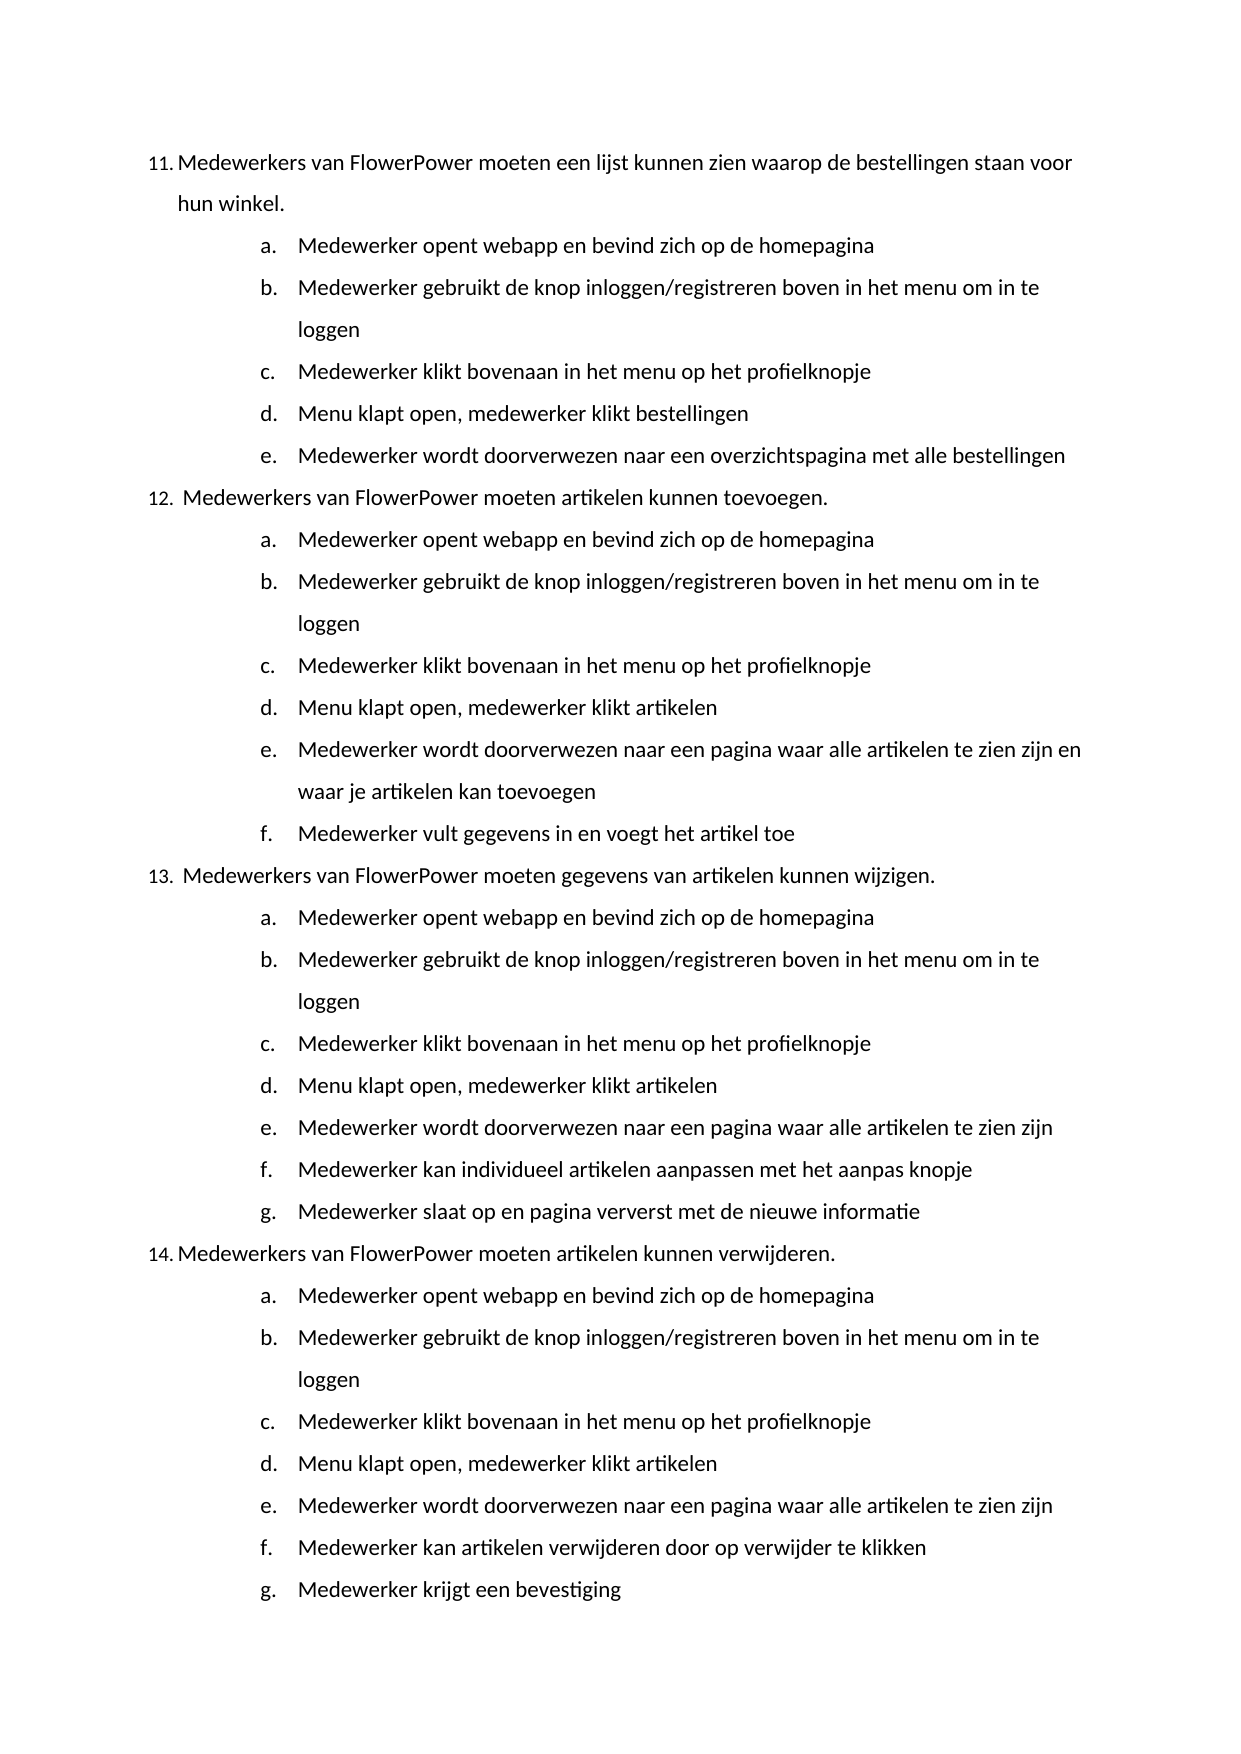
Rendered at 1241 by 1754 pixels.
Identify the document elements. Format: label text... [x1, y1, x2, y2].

list Medewerker gebruikt de knop inloggen/registreren boven in het menu om in te loggen [260, 567, 1093, 637]
list Medewerker klikt bovenaan in het menu op het profielknopje [260, 357, 1093, 386]
list Medewerker opent webapp en bevind zich op de homepagina [260, 525, 1093, 553]
list Medewerker wordt doorverwezen naar een pagina waar alle artikelen te zien zijn [260, 1491, 1093, 1519]
list Medewerkers van FlowerPower moeten een lijst kunnen zien waarop de bestellingen staan voor hun winkel. [148, 148, 1093, 218]
list Menu klapt open, medewerker klikt bestellingen [260, 399, 1093, 427]
list Medewerkers van FlowerPower moeten gegevens van artikelen kunnen wijzigen. [148, 861, 1093, 889]
list Medewerker klikt bovenaan in het menu op het profielknopje [260, 1407, 1093, 1435]
list Medewerker kan artikelen verwijderen door op verwijder te klikken [260, 1533, 1093, 1561]
list Medewerkers van FlowerPower moeten artikelen kunnen toevoegen. [148, 483, 1093, 511]
list Medewerker klikt bovenaan in het menu op het profielknopje [260, 651, 1093, 679]
list Medewerker vult gegevens in en voegt het artikel toe [260, 819, 1093, 847]
list Medewerker wordt doorverwezen naar een overzichtspagina met alle bestellingen [260, 441, 1093, 469]
list Medewerker wordt doorverwezen naar een pagina waar alle artikelen te zien zijn en waar je artikelen kan toevoegen [260, 735, 1093, 805]
list Menu klapt open, medewerker klikt artikelen [260, 693, 1093, 721]
list Medewerker krijgt een bevestiging [260, 1575, 1093, 1603]
list Menu klapt open, medewerker klikt artikelen [260, 1071, 1093, 1099]
list Medewerker opent webapp en bevind zich op de homepagina [260, 1281, 1093, 1309]
list Medewerker wordt doorverwezen naar een pagina waar alle artikelen te zien zijn [260, 1113, 1093, 1141]
list Medewerker kan individueel artikelen aanpassen met het aanpas knopje [260, 1155, 1093, 1183]
list Menu klapt open, medewerker klikt artikelen [260, 1449, 1093, 1477]
list Medewerker opent webapp en bevind zich op de homepagina [260, 232, 1093, 259]
list Medewerker slaat op en pagina ververst met de nieuwe informatie [260, 1197, 1093, 1225]
list Medewerker gebruikt de knop inloggen/registreren boven in het menu om in te loggen [260, 273, 1093, 343]
list Medewerker gebruikt de knop inloggen/registreren boven in het menu om in te loggen [260, 1323, 1093, 1393]
list Medewerker klikt bovenaan in het menu op het profielknopje [260, 1029, 1093, 1057]
list Medewerker gebruikt de knop inloggen/registreren boven in het menu om in te loggen [260, 945, 1093, 1015]
list Medewerker opent webapp en bevind zich op de homepagina [260, 903, 1093, 931]
list Medewerkers van FlowerPower moeten artikelen kunnen verwijderen. [148, 1239, 1093, 1267]
